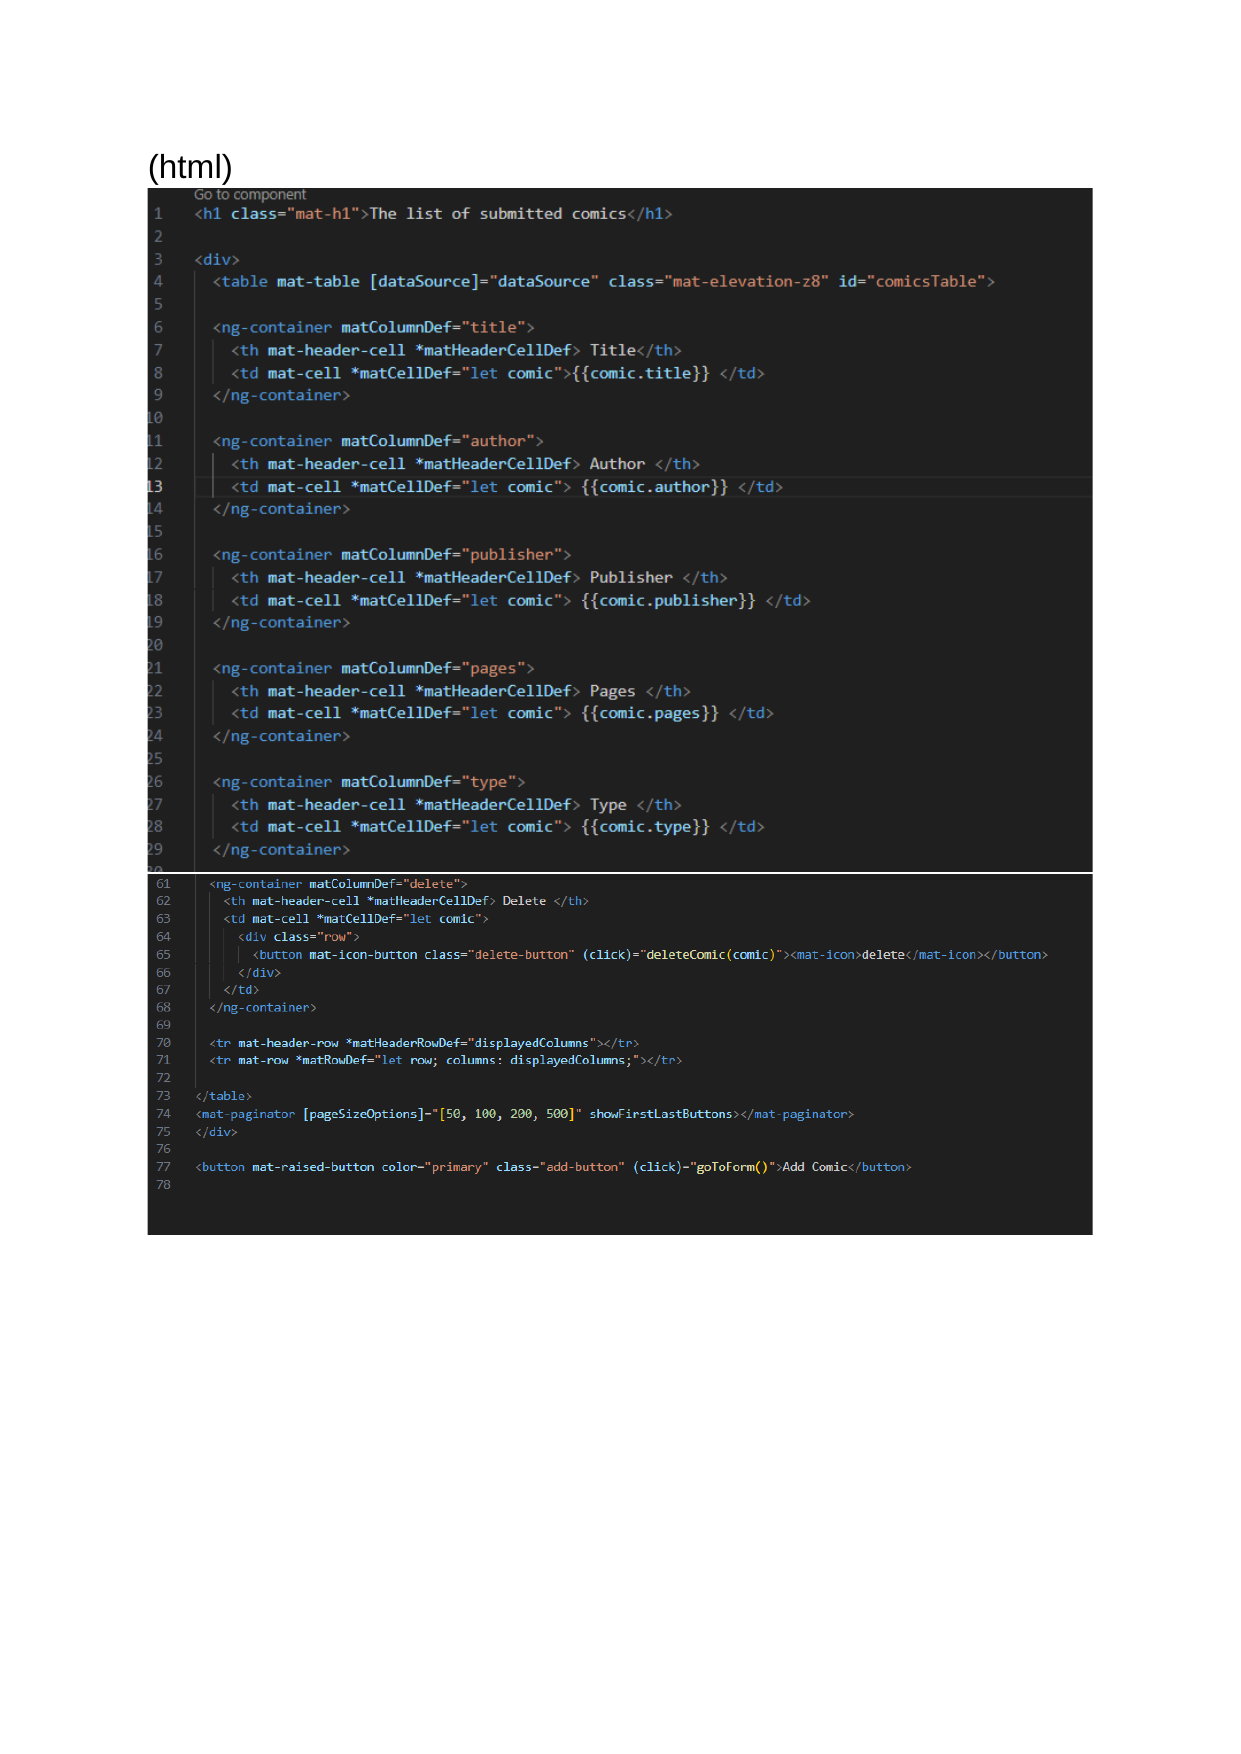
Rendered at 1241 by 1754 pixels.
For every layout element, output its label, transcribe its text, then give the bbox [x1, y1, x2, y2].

text (html) [148, 148, 1093, 188]
picture [147, 188, 1093, 872]
picture [147, 874, 1093, 1235]
